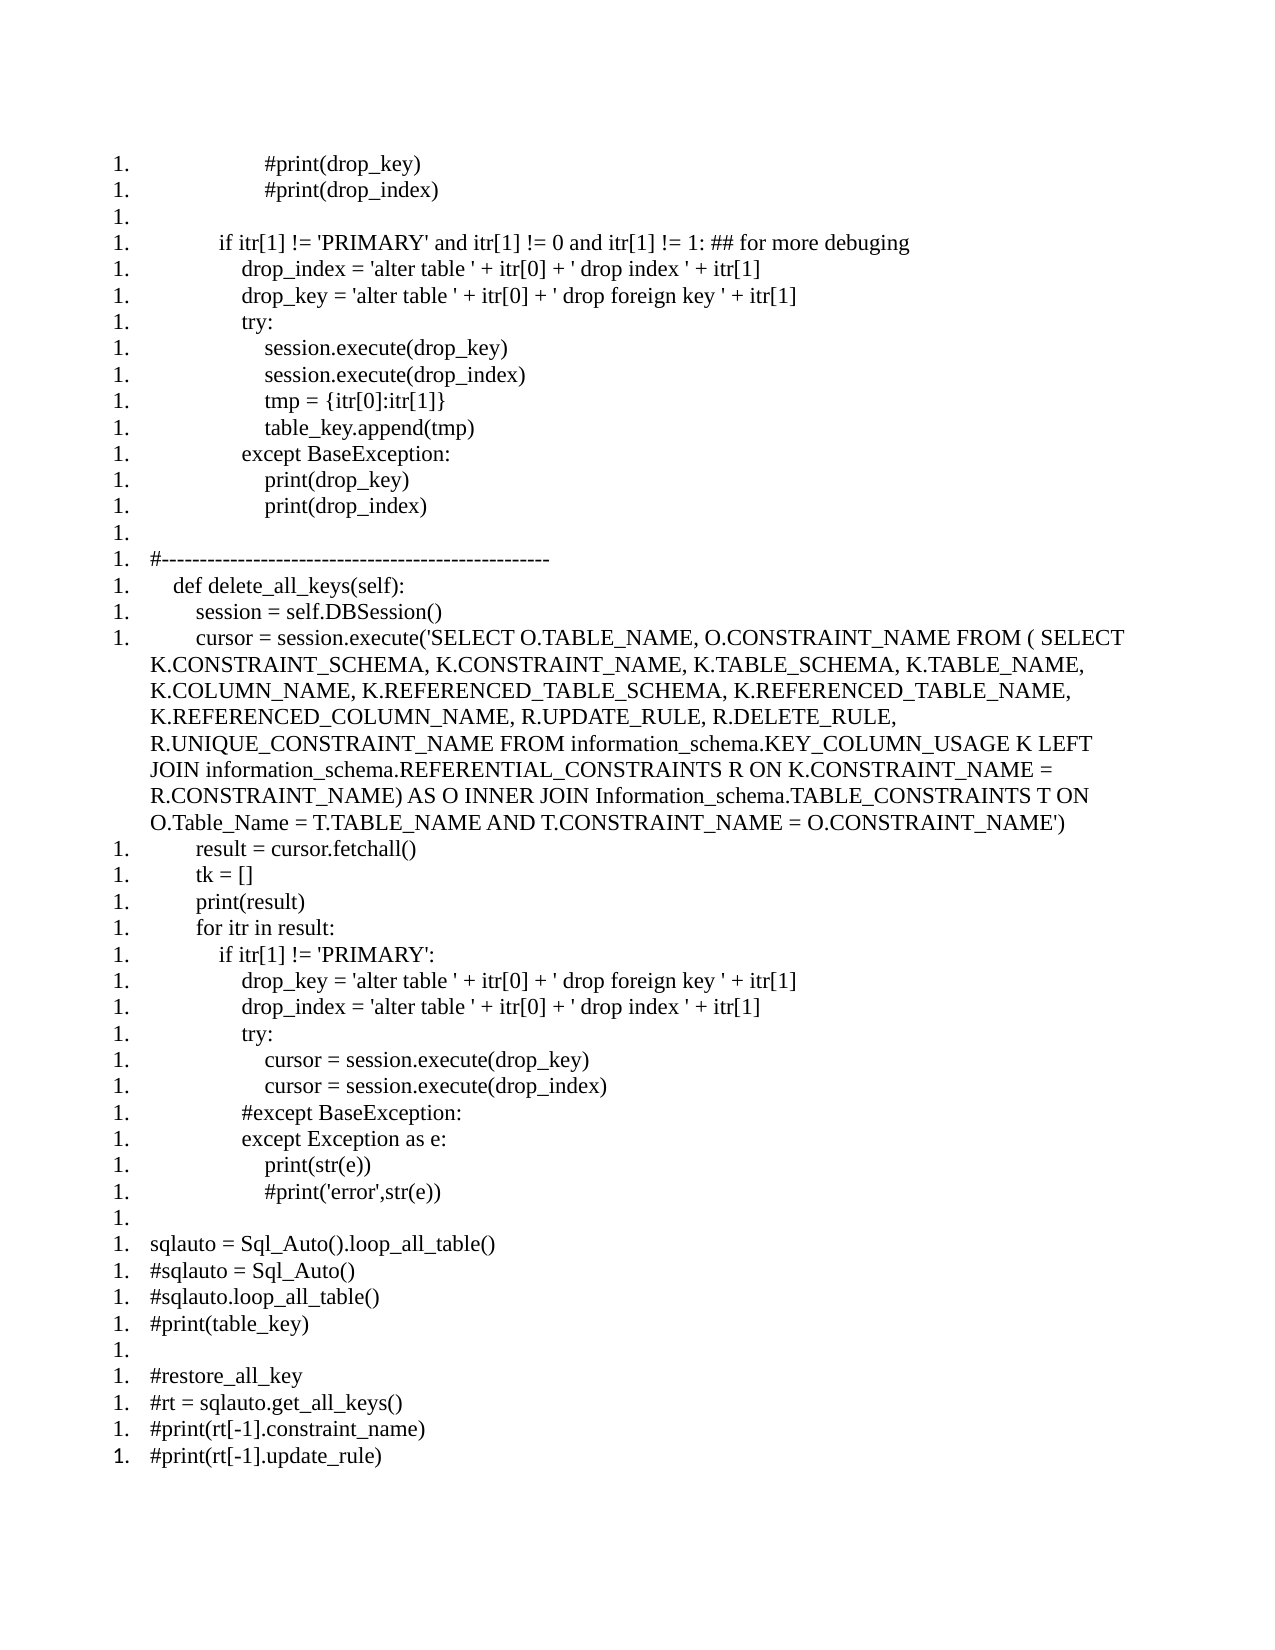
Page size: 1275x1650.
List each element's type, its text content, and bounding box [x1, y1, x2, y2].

list for itr in result: [112, 914, 1125, 941]
list session.execute(drop_index) [112, 361, 1125, 387]
list #--------------------------------------------------- [112, 545, 1125, 572]
list #print(drop_index) [112, 176, 1125, 203]
list cursor = session.execute('SELECT O.TABLE_NAME, O.CONSTRAINT_NAME FROM ( SELECT K.CONSTRAINT_SCHEMA, K.CONSTRAINT_NAME, K.TABLE_SCHEMA, K.TABLE_NAME, K.COLUMN_NAME, K.REFERENCED_TABLE_SCHEMA, K.REFERENCED_TABLE_NAME, K.REFERENCED_COLUMN_NAME, R.UPDATE_RULE, R.DELETE_RULE, R.UNIQUE_CONSTRAINT_NAME FROM information_schema.KEY_COLUMN_USAGE K LEFT JOIN information_schema.REFERENTIAL_CONSTRAINTS R ON K.CONSTRAINT_NAME = R.CONSTRAINT_NAME) AS O INNER JOIN Information_schema.TABLE_CONSTRAINTS T ON O.Table_Name = T.TABLE_NAME AND T.CONSTRAINT_NAME = O.CONSTRAINT_NAME') [112, 624, 1125, 835]
list #print(rt[-1].update_rule) [112, 1441, 1125, 1497]
list try: [112, 1020, 1125, 1046]
list if itr[1] != 'PRIMARY' and itr[1] != 0 and itr[1] != 1: ## for more debuging [112, 229, 1125, 255]
list drop_index = 'alter table ' + itr[0] + ' drop index ' + itr[1] [112, 255, 1125, 282]
list try: [112, 308, 1125, 334]
list #print('error',str(e)) [112, 1178, 1125, 1204]
list drop_key = 'alter table ' + itr[0] + ' drop foreign key ' + itr[1] [112, 967, 1125, 993]
list #print(rt[-1].constraint_name) [112, 1415, 1125, 1441]
list #print(drop_key) [112, 150, 1125, 176]
list #restore_all_key [112, 1362, 1125, 1389]
list if itr[1] != 'PRIMARY': [112, 941, 1125, 967]
list result = cursor.fetchall() [112, 835, 1125, 862]
list drop_key = 'alter table ' + itr[0] + ' drop foreign key ' + itr[1] [112, 282, 1125, 308]
list sqlauto = Sql_Auto().loop_all_table() [112, 1231, 1125, 1257]
list #rt = sqlauto.get_all_keys() [112, 1389, 1125, 1415]
list except Exception as e: [112, 1125, 1125, 1151]
list print(drop_key) [112, 466, 1125, 493]
list #sqlauto.loop_all_table() [112, 1283, 1125, 1309]
list #except BaseException: [112, 1099, 1125, 1125]
list cursor = session.execute(drop_key) [112, 1046, 1125, 1072]
list table_key.append(tmp) [112, 413, 1125, 440]
list tmp = {itr[0]:itr[1]} [112, 387, 1125, 413]
list session.execute(drop_key) [112, 334, 1125, 361]
list print(str(e)) [112, 1151, 1125, 1178]
list except BaseException: [112, 440, 1125, 466]
list cursor = session.execute(drop_index) [112, 1072, 1125, 1099]
list print(result) [112, 888, 1125, 914]
list print(drop_index) [112, 493, 1125, 519]
list #sqlauto = Sql_Auto() [112, 1257, 1125, 1283]
list drop_index = 'alter table ' + itr[0] + ' drop index ' + itr[1] [112, 993, 1125, 1020]
list #print(table_key) [112, 1309, 1125, 1336]
list tk = [] [112, 862, 1125, 888]
list def delete_all_keys(self): [112, 572, 1125, 598]
list session = self.DBSession() [112, 598, 1125, 624]
